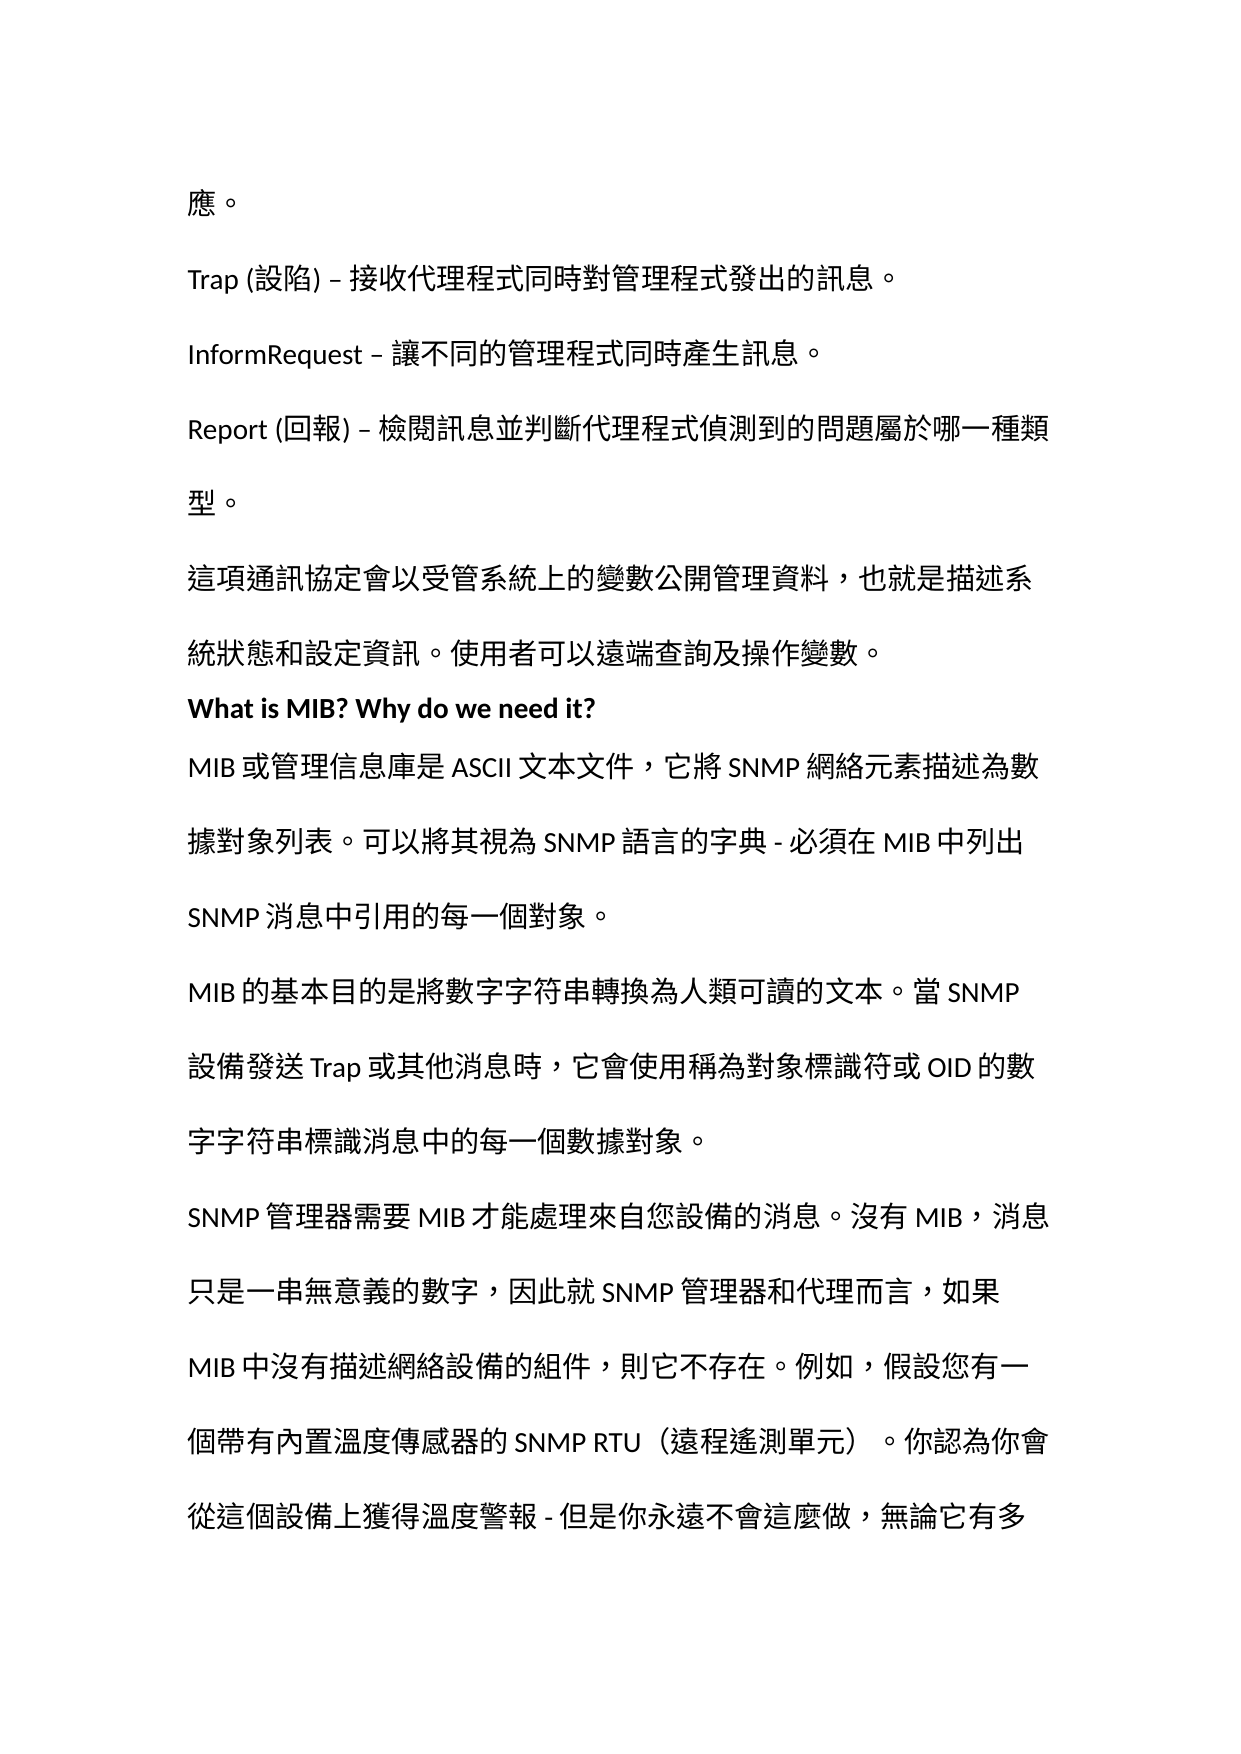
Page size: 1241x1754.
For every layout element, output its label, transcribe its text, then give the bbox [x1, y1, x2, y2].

text Report (回報) – 檢閱訊息並判斷代理程式偵測到的問題屬於哪一種類型。 [187, 389, 1053, 539]
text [187, 164, 1053, 239]
text 這項通訊協定會以受管系統上的變數公開管理資料，也就是描述系統狀態和設定資訊。使用者可以遠端查詢及操作變數。 [187, 539, 1053, 689]
text MIB的基本目的是將數字字符串轉換為人類可讀的文本。當SNMP設備發送Trap或其他消息時，它會使用稱為對象標識符或OID的數字字符串標識消息中的每一個數據對象。 [187, 952, 1053, 1177]
text What is MIB? Why do we need it? [187, 689, 1053, 727]
text MIB或管理信息庫是ASCII文本文件，它將SNMP網絡元素描述為數據對象列表。可以將其視為SNMP語言的字典 - 必須在MIB中列出SNMP消息中引用的每一個對象。 [187, 727, 1053, 952]
text InformRequest – 讓不同的管理程式同時產生訊息。 [187, 314, 1053, 389]
text Trap (設陷) – 接收代理程式同時對管理程式發出的訊息。 [187, 239, 1053, 314]
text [187, 1177, 1053, 1552]
